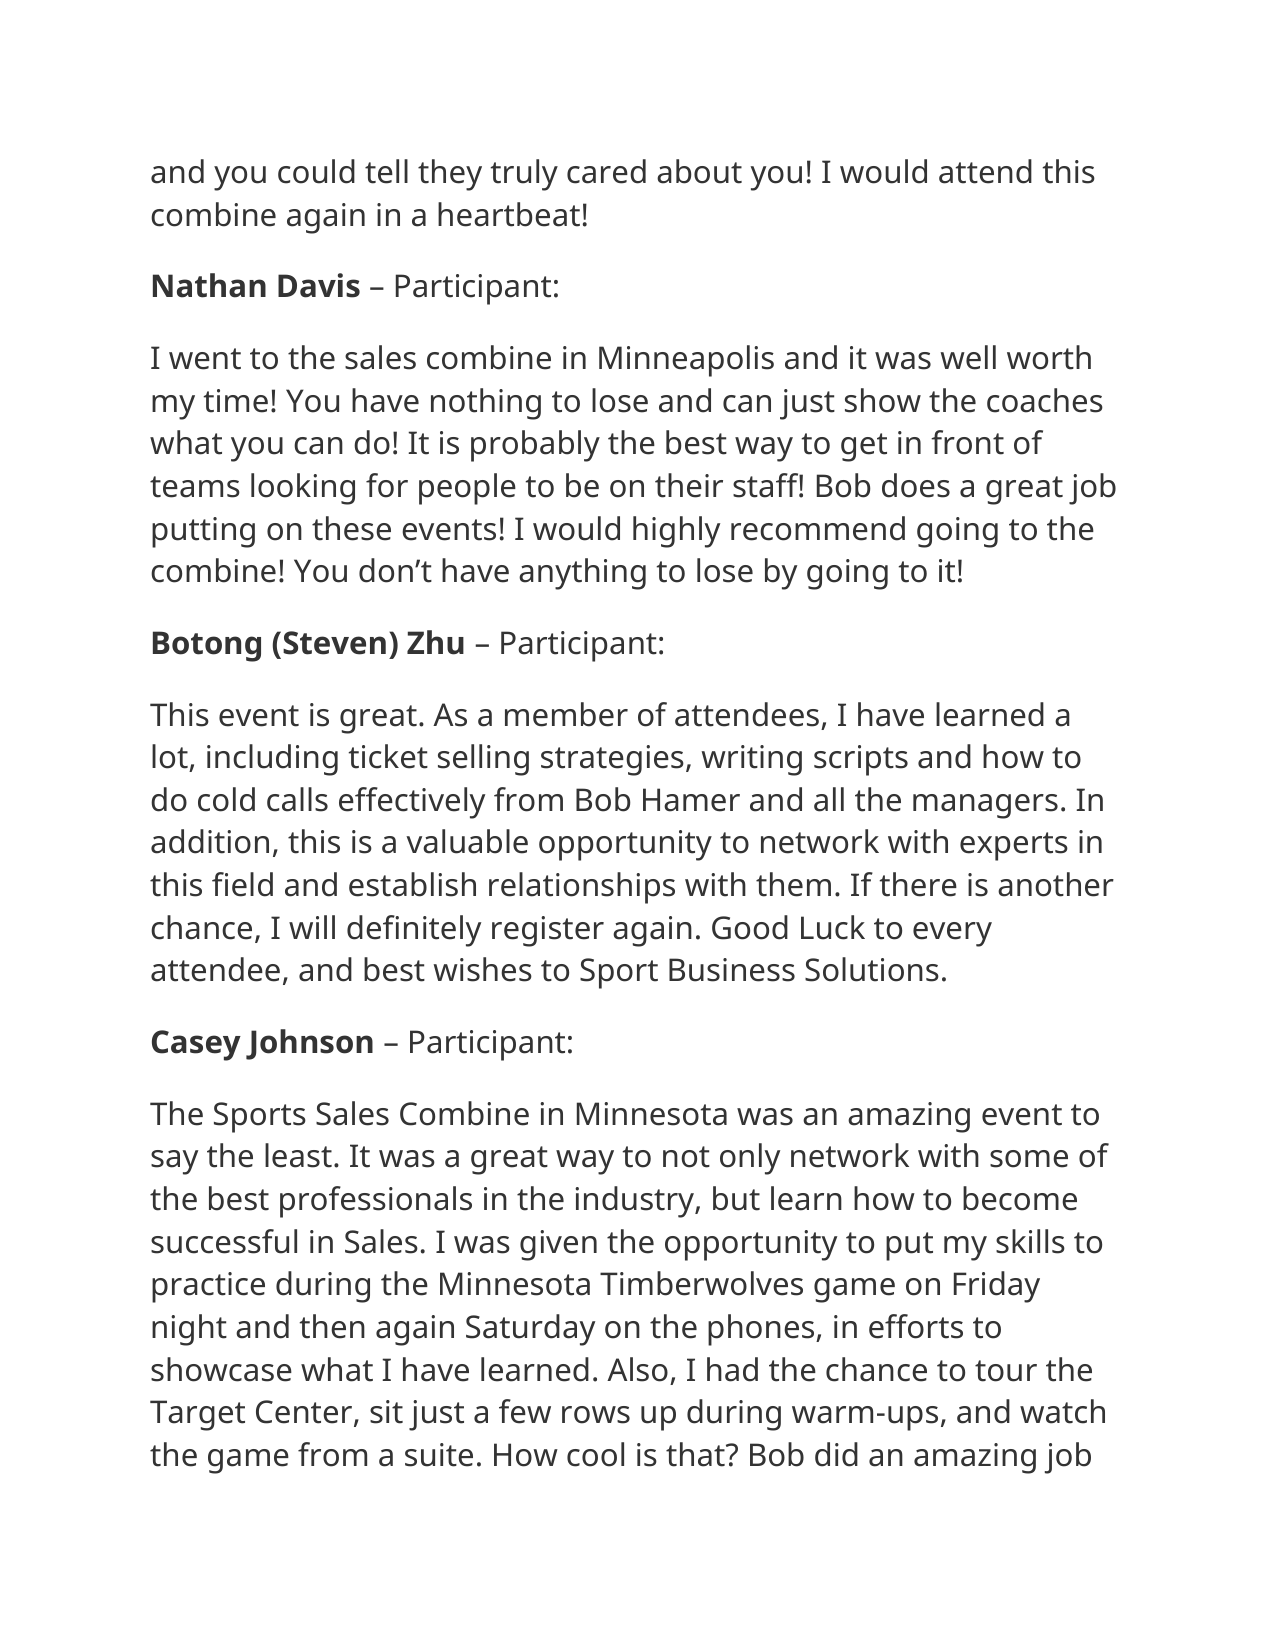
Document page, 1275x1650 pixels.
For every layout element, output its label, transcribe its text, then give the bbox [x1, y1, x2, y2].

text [150, 150, 1125, 235]
text Botong (Steven) Zhu – Participant: [150, 621, 1125, 663]
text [150, 1092, 1125, 1475]
text I went to the sales combine in Minneapolis and it was well worth my time! You have nothing to lose and can just show the coaches what you can do! It is probably the best way to get in front of teams looking for people to be on their staff! Bob does a great job putting on these events! I would highly recommend going to the combine! You don’t have anything to lose by going to it! [150, 336, 1125, 592]
text This event is great. As a member of attendees, I have learned a lot, including ticket selling strategies, writing scripts and how to do cold calls effectively from Bob Hamer and all the managers. In addition, this is a valuable opportunity to network with experts in this field and establish relationships with them. If there is another chance, I will definitely register again. Good Luck to every attendee, and best wishes to Sport Business Solutions. [150, 693, 1125, 991]
text Nathan Davis – Participant: [150, 264, 1125, 307]
text Casey Johnson – Participant: [150, 1020, 1125, 1063]
